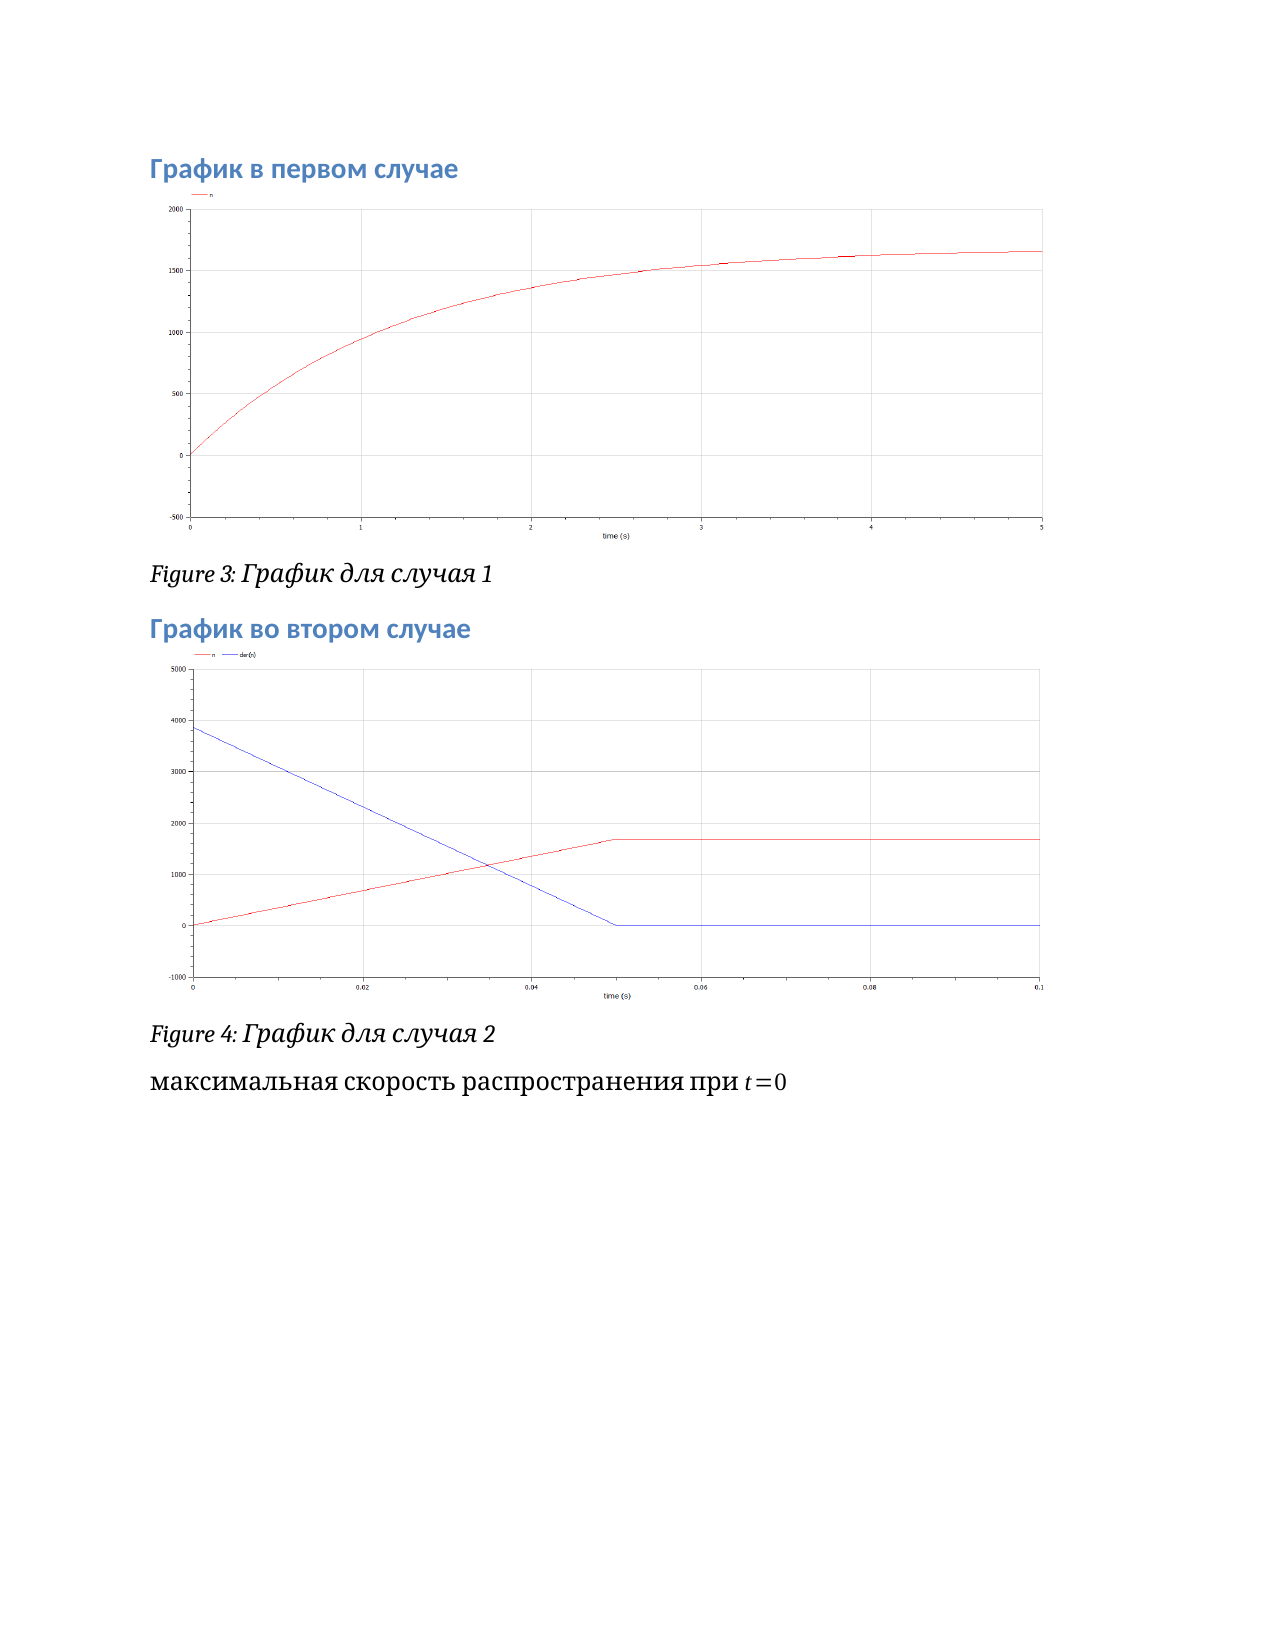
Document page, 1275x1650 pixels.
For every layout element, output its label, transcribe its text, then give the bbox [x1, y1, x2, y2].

subtitle График во втором случае [150, 610, 1125, 646]
text Figure 4: График для случая 2 [150, 1020, 1125, 1049]
text максимальная скорость распространения при [150, 1068, 1125, 1097]
subtitle График в первом случае [150, 150, 1125, 186]
picture [168, 185, 1044, 540]
picture [168, 645, 1044, 1000]
text Figure 3: График для случая 1 [150, 560, 1125, 589]
